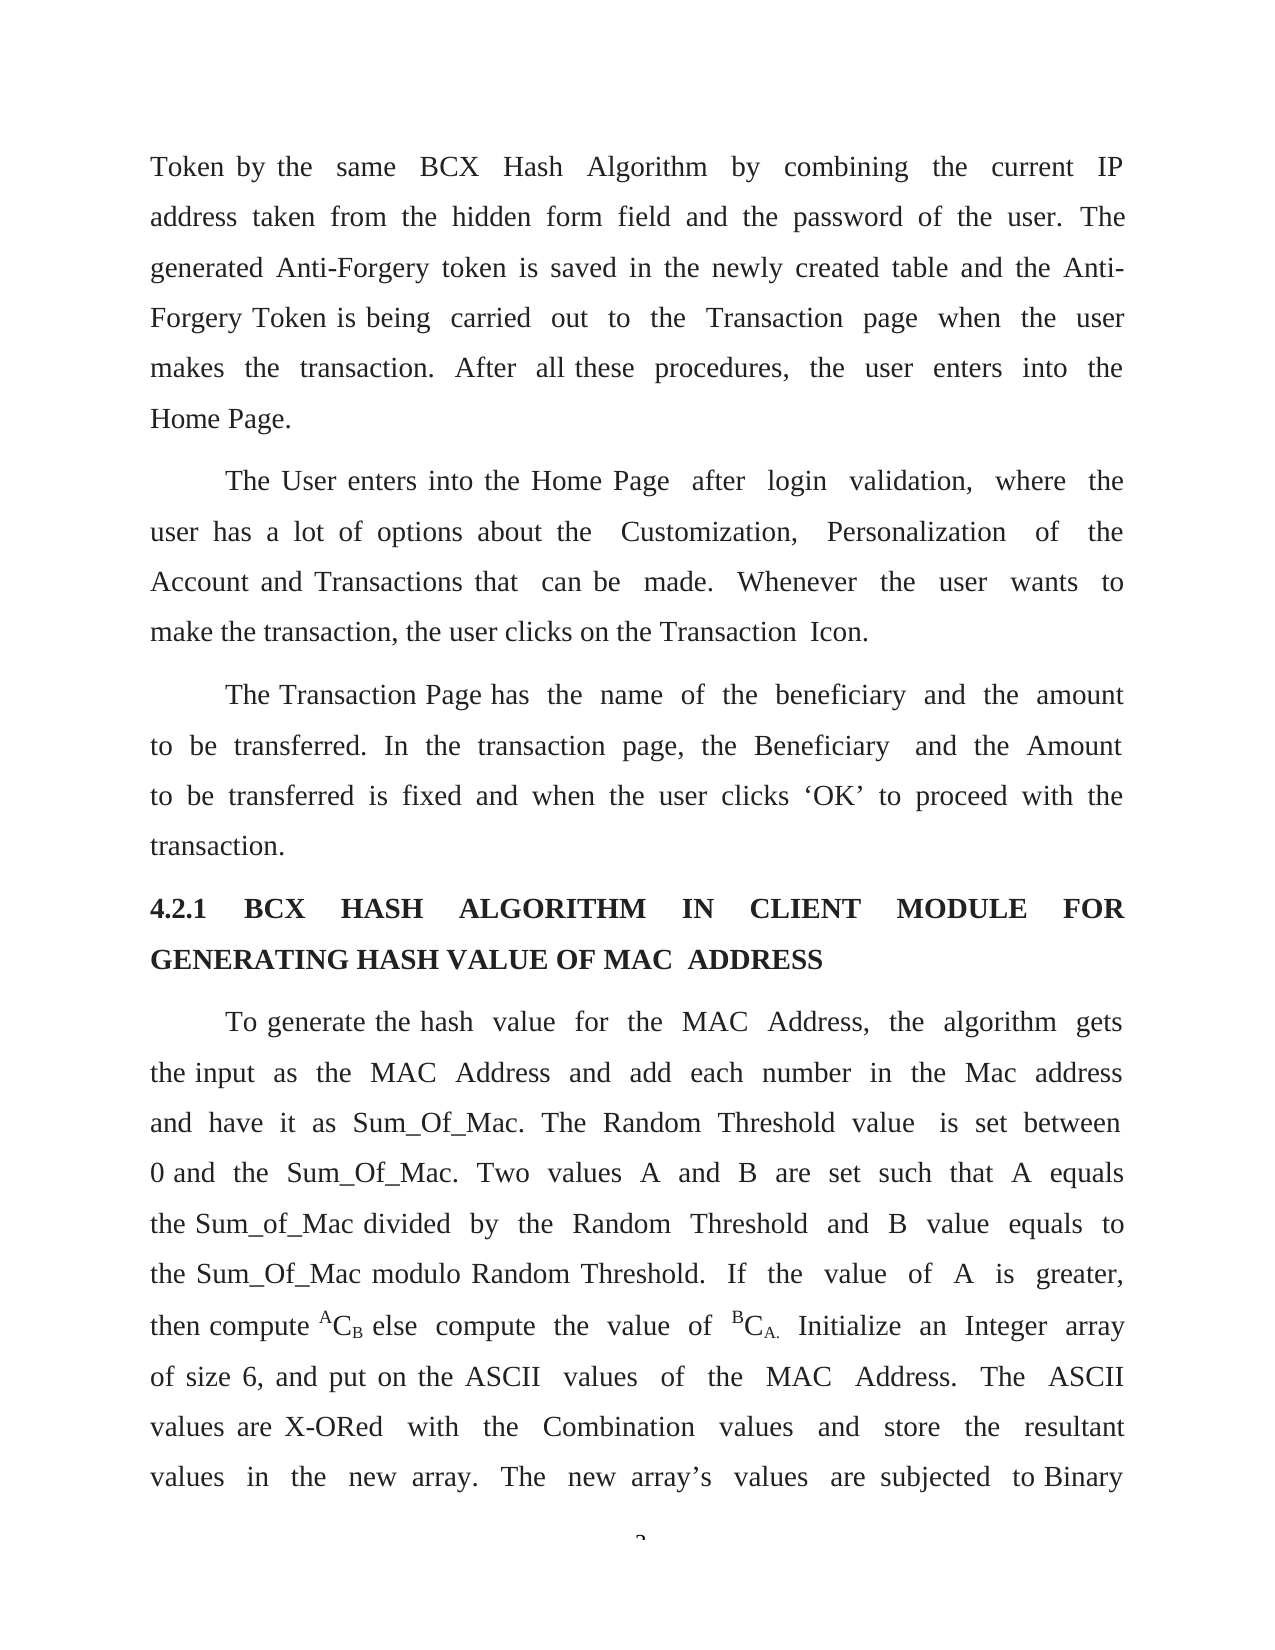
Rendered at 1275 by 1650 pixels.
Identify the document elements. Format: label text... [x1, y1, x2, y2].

text 0 and the Sum_Of_Mac. Two values A and B are set such that A equals the Sum_of_Mac divided by the Random Threshold and B value equals to the Sum_Of_Mac modulo Random Threshold. If the value of A is greater, then compute ACB else compute the value of BCA. Initialize an Integer array of size 6, and put on the ASCII values of the MAC Address. The ASCII values are X-ORed with the Combination values and store the resultant values in the new array. The new array’s values are subjected to Binary [150, 1155, 1126, 1493]
text The User enters into the Home Page after login validation, where the user has a lot of options about the Customization, Personalization of the Account and Transactions that can be made. Whenever the user wants to make the transaction, the user clicks on the Transaction Icon. [150, 463, 1125, 648]
text Token by the same BCX Hash Algorithm by combining the current IP address taken from the hidden form field and the password of the user. The generated Anti-Forgery token is saved in the newly created table and the Anti-Forgery Token is being carried out to the Transaction page when the user makes the transaction. After all these procedures, the user enters into the Home Page. [150, 149, 1126, 434]
text The Transaction Page has the name of the beneficiary and the amount to be transferred. In the transaction page, the Beneficiary and the Amount to be transferred is fixed and when the user clicks ‘OK’ to proceed with the transaction. [150, 677, 1125, 862]
text To generate the hash value for the MAC Address, the algorithm gets the input as the MAC Address and add each number in the Mac address and have it as Sum_Of_Mac. The Random Threshold value is set between [150, 1004, 1125, 1139]
subtitle BCX HASH ALGORITHM IN CLIENT MODULE FOR GENERATING HASH VALUE OF MAC ADDRESS [150, 892, 1126, 976]
